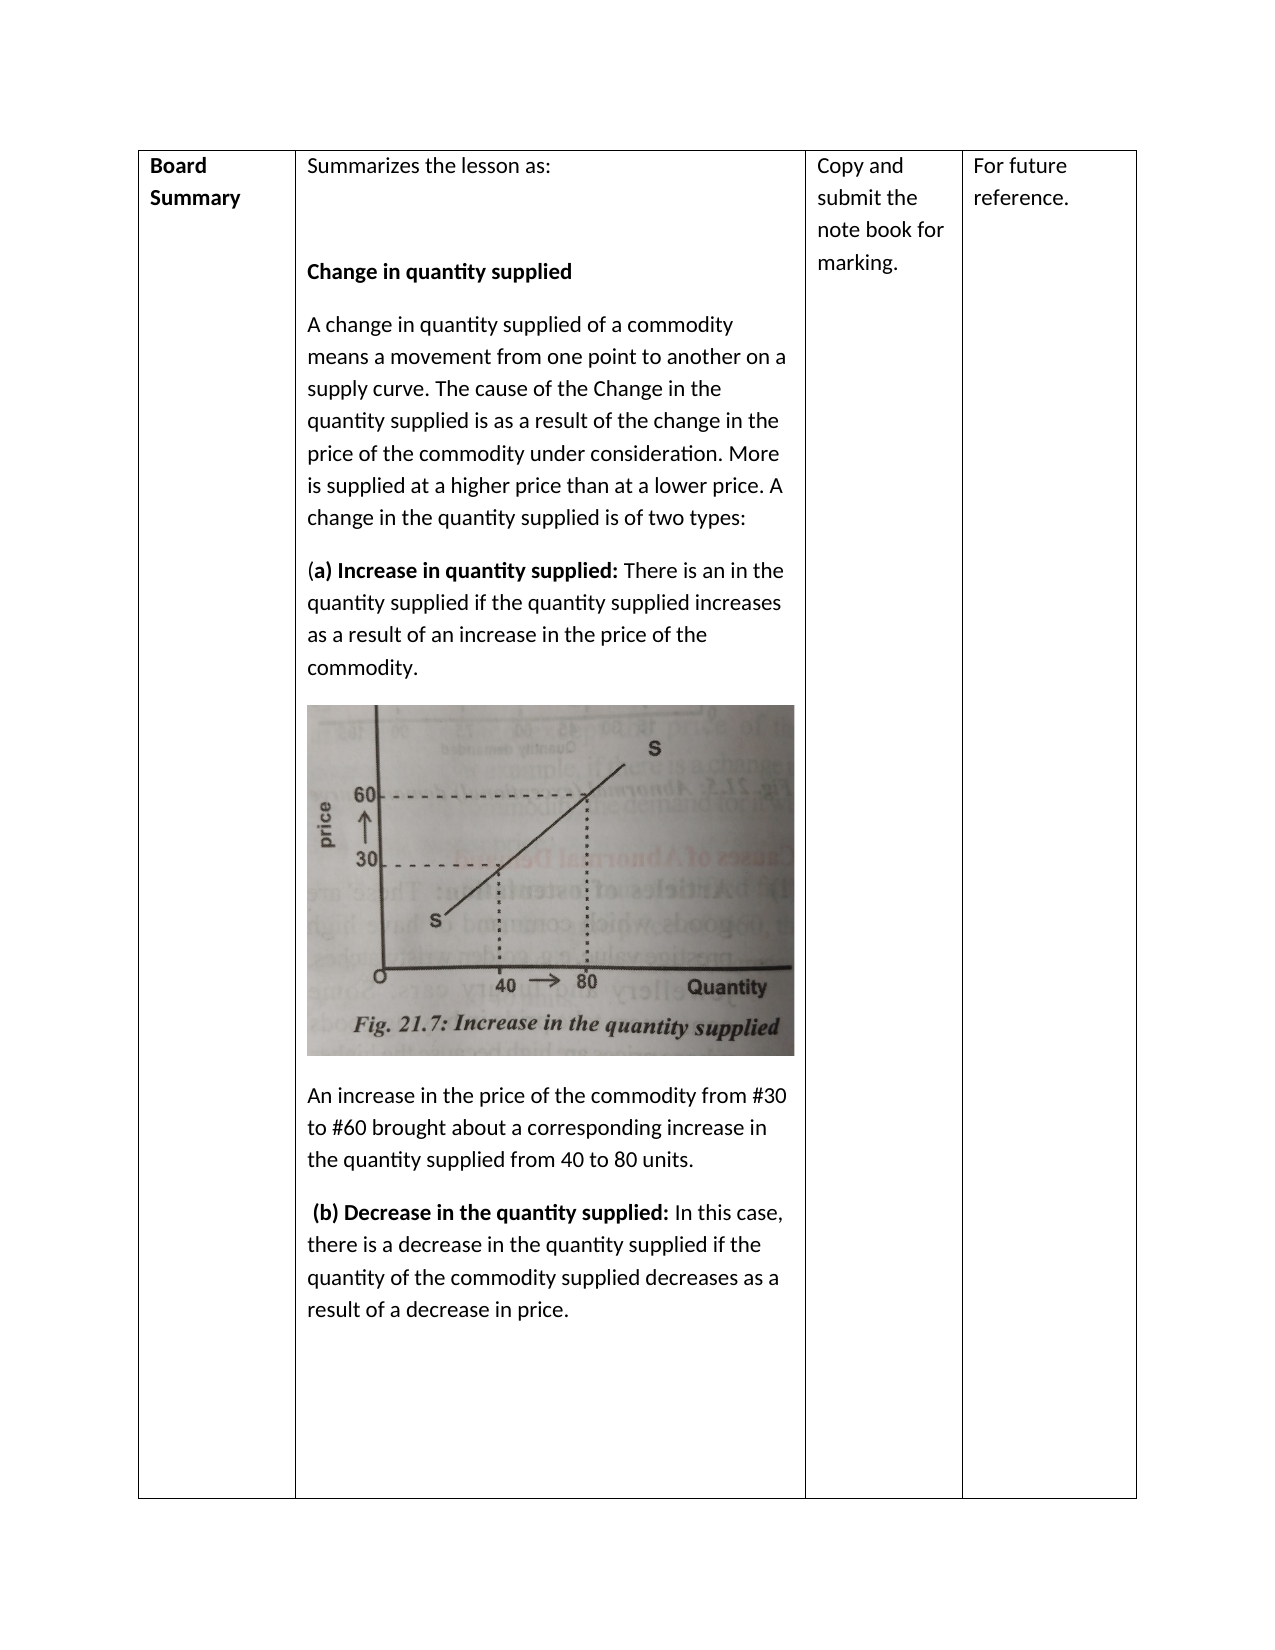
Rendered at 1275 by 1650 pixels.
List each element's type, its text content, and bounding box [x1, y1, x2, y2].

picture [307, 705, 795, 1056]
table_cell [806, 151, 962, 1498]
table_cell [963, 151, 1136, 1498]
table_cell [296, 151, 805, 1498]
table_cell Board Summary [139, 151, 295, 1498]
